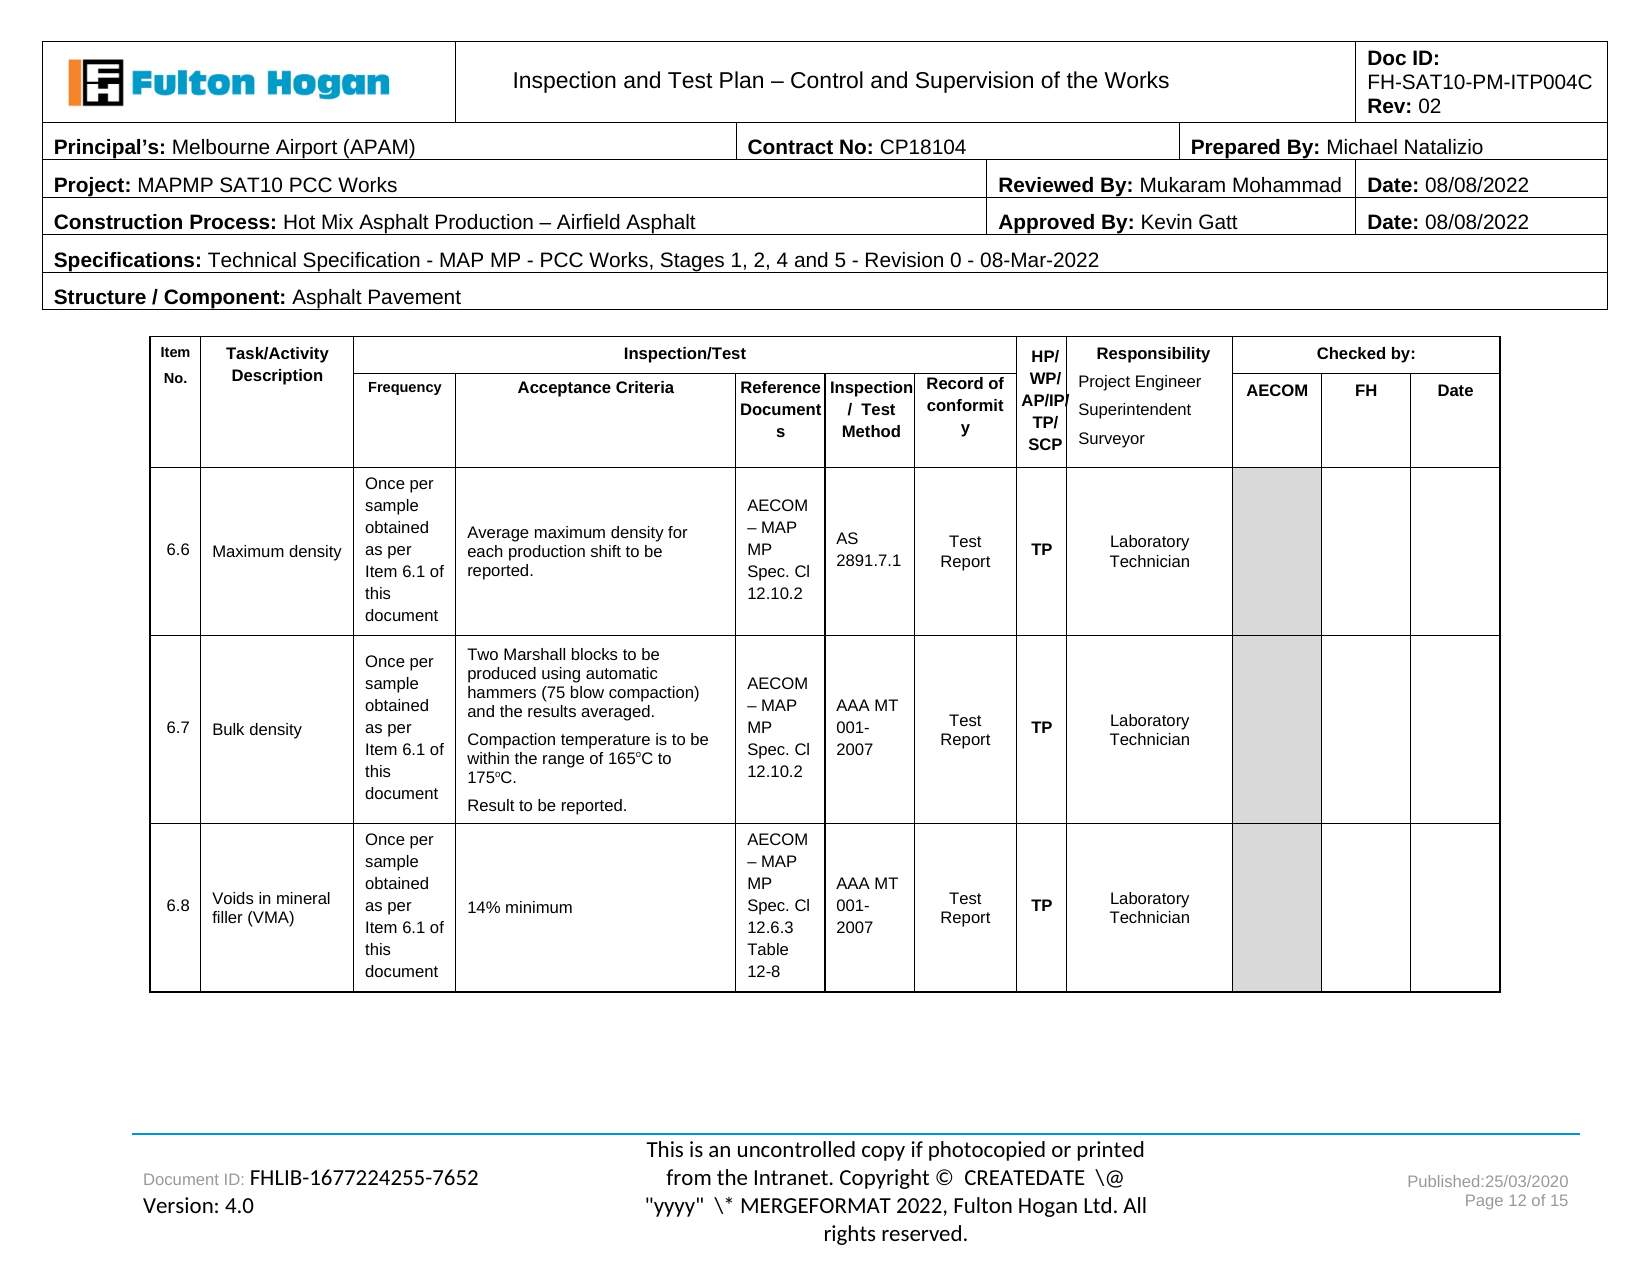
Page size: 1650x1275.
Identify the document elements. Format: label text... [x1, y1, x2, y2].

table_cell Laboratory Technician [1067, 636, 1232, 823]
table_cell Bulk density [201, 636, 353, 823]
table_header Inspection/Test [354, 337, 1016, 373]
table_cell Date [1411, 374, 1499, 467]
table_cell 6.6 [151, 468, 200, 635]
table_cell Once per sample obtained as per Item 6.1 of this document [354, 636, 455, 823]
table_cell Test Report [915, 824, 1016, 991]
table_header Item No. [151, 337, 200, 467]
picture [53, 42, 402, 122]
table_cell AAA MT 001-2007 [826, 636, 914, 823]
table_cell [1233, 468, 1321, 635]
table_cell [1233, 824, 1321, 991]
table_header Task/Activity Description [201, 337, 353, 467]
table_cell TP [1017, 824, 1066, 991]
table_cell Test Report [915, 636, 1016, 823]
table_cell Frequency [354, 374, 455, 467]
table_cell Record of conformity [915, 374, 1016, 467]
table_cell Acceptance Criteria [456, 374, 735, 467]
table_header Responsibility Project Engineer Superintendent Surveyor Foreman [1067, 337, 1232, 467]
table_cell [1322, 468, 1410, 635]
table_cell AECOM – MAP MP Spec. Cl 12.6.3 Table 12-8 [736, 824, 824, 991]
table_cell AS 2891.7.1 [826, 468, 914, 635]
table_cell Test Report [915, 468, 1016, 635]
table_cell Average maximum density for each production shift to be reported. [456, 468, 735, 635]
table_cell 14% minimum [456, 824, 735, 991]
table_cell Laboratory Technician [1067, 824, 1232, 991]
table_cell Laboratory Technician [1067, 468, 1232, 635]
table_header HP/ WP/ AP/IP/ TP/ SCP [1017, 337, 1066, 467]
table_cell Once per sample obtained as per Item 6.1 of this document [354, 468, 455, 635]
table_cell [1411, 824, 1499, 991]
table_cell Voids in mineral filler (VMA) [201, 824, 353, 991]
table_cell Reference Documents [736, 374, 824, 467]
table_cell Two Marshall blocks to be produced using automatic hammers (75 blow compaction) and the results averaged. Compaction temperature is to be within the range of 165oC to 175oC. Result to be reported. [456, 636, 735, 823]
table_cell 6.8 [151, 824, 200, 991]
table_cell AAA MT 001-2007 [826, 824, 914, 991]
table_cell AECOM – MAP MP Spec. Cl 12.10.2 [736, 468, 824, 635]
table_cell Once per sample obtained as per Item 6.1 of this document [354, 824, 455, 991]
table_cell [1411, 468, 1499, 635]
table_cell [1322, 636, 1410, 823]
table_cell FH [1322, 374, 1410, 467]
table_header Checked by: [1233, 337, 1499, 373]
table_cell TP [1017, 636, 1066, 823]
table_cell [1322, 824, 1410, 991]
table_cell [1411, 636, 1499, 823]
table_cell [1233, 636, 1321, 823]
table_cell TP [1017, 468, 1066, 635]
table_cell 6.7 [151, 636, 200, 823]
table_cell AECOM [1233, 374, 1321, 467]
table_cell AECOM – MAP MP Spec. Cl 12.10.2 [736, 636, 824, 823]
table_cell Inspection/ Test Method [826, 374, 914, 467]
table_cell Maximum density [201, 468, 353, 635]
